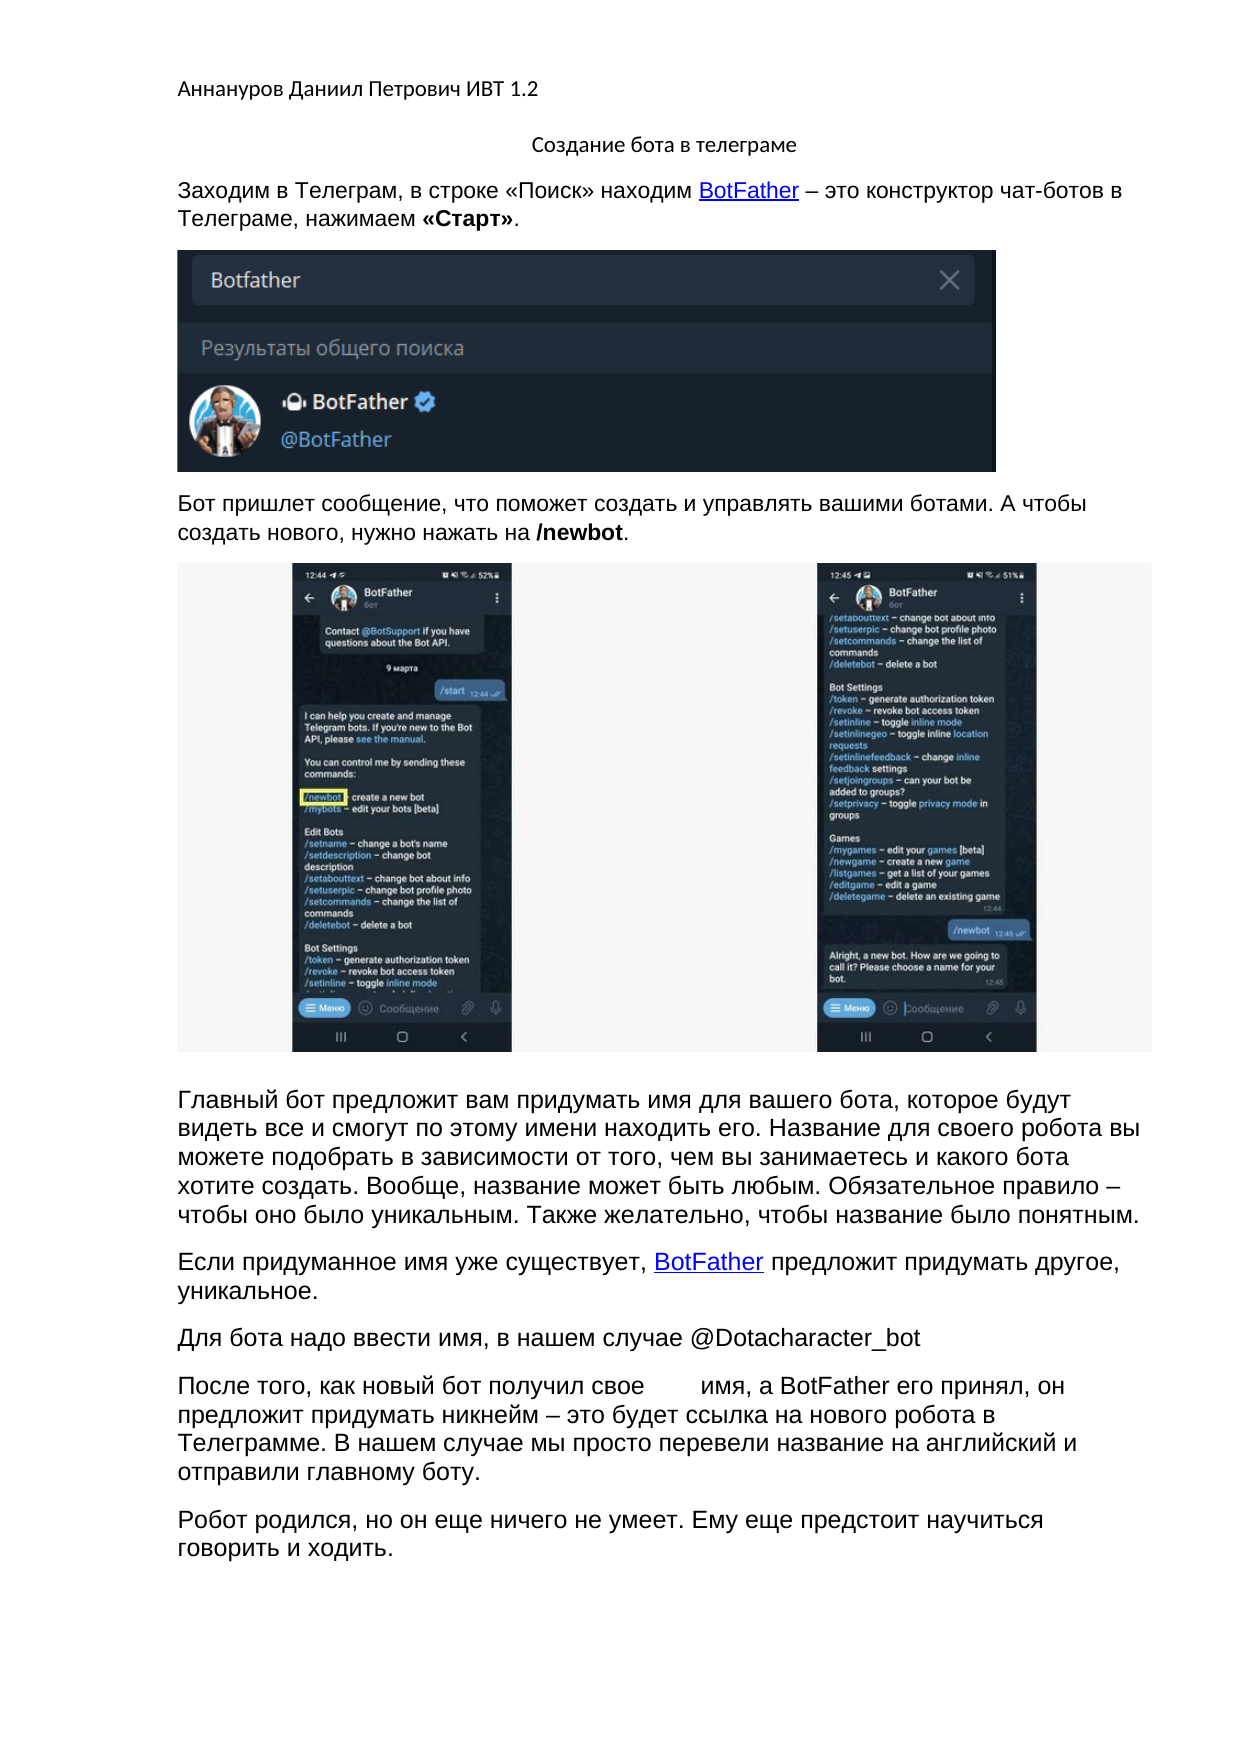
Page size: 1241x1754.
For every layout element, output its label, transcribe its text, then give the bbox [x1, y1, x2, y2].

picture [177, 563, 1152, 1052]
text Если придуманное имя уже существует, BotFather предложит придумать другое, уникальное. [177, 1247, 1152, 1304]
text Заходим в Телеграм, в строке «Поиск» находим BotFather – это конструктор чат-ботов в Телеграме, нажимаем «Старт». [177, 177, 1152, 231]
text Главный бот предложит вам придумать имя для вашего бота, которое будут видеть все и смогут по этому имени находить его. Название для своего робота вы можете подобрать в зависимости от того, чем вы занимаетесь и какого бота хотите создать. Вообще, название может быть любым. Обязательное правило – чтобы оно было уникальным. Также желательно, чтобы название было понятным. [177, 1084, 1152, 1228]
text Создание бота в телеграме [177, 130, 1152, 158]
text Робот родился, но он еще ничего не умеет. Ему еще предстоит научиться говорить и ходить. [177, 1504, 1152, 1562]
text После того, как новый бот получил свое имя, а BotFather его принял, он предложит придумать никнейм – это будет ссылка на нового робота в Телеграмме. В нашем случае мы просто перевели название на английский и отправили главному боту. [177, 1371, 1152, 1486]
picture [177, 250, 996, 472]
text Бот пришлет сообщение, что поможет создать и управлять вашими ботами. А чтобы создать нового, нужно нажать на /newbot. [177, 490, 1152, 545]
text Для бота надо ввести имя, в нашем случае @Dotacharacter_bot [177, 1323, 1152, 1352]
